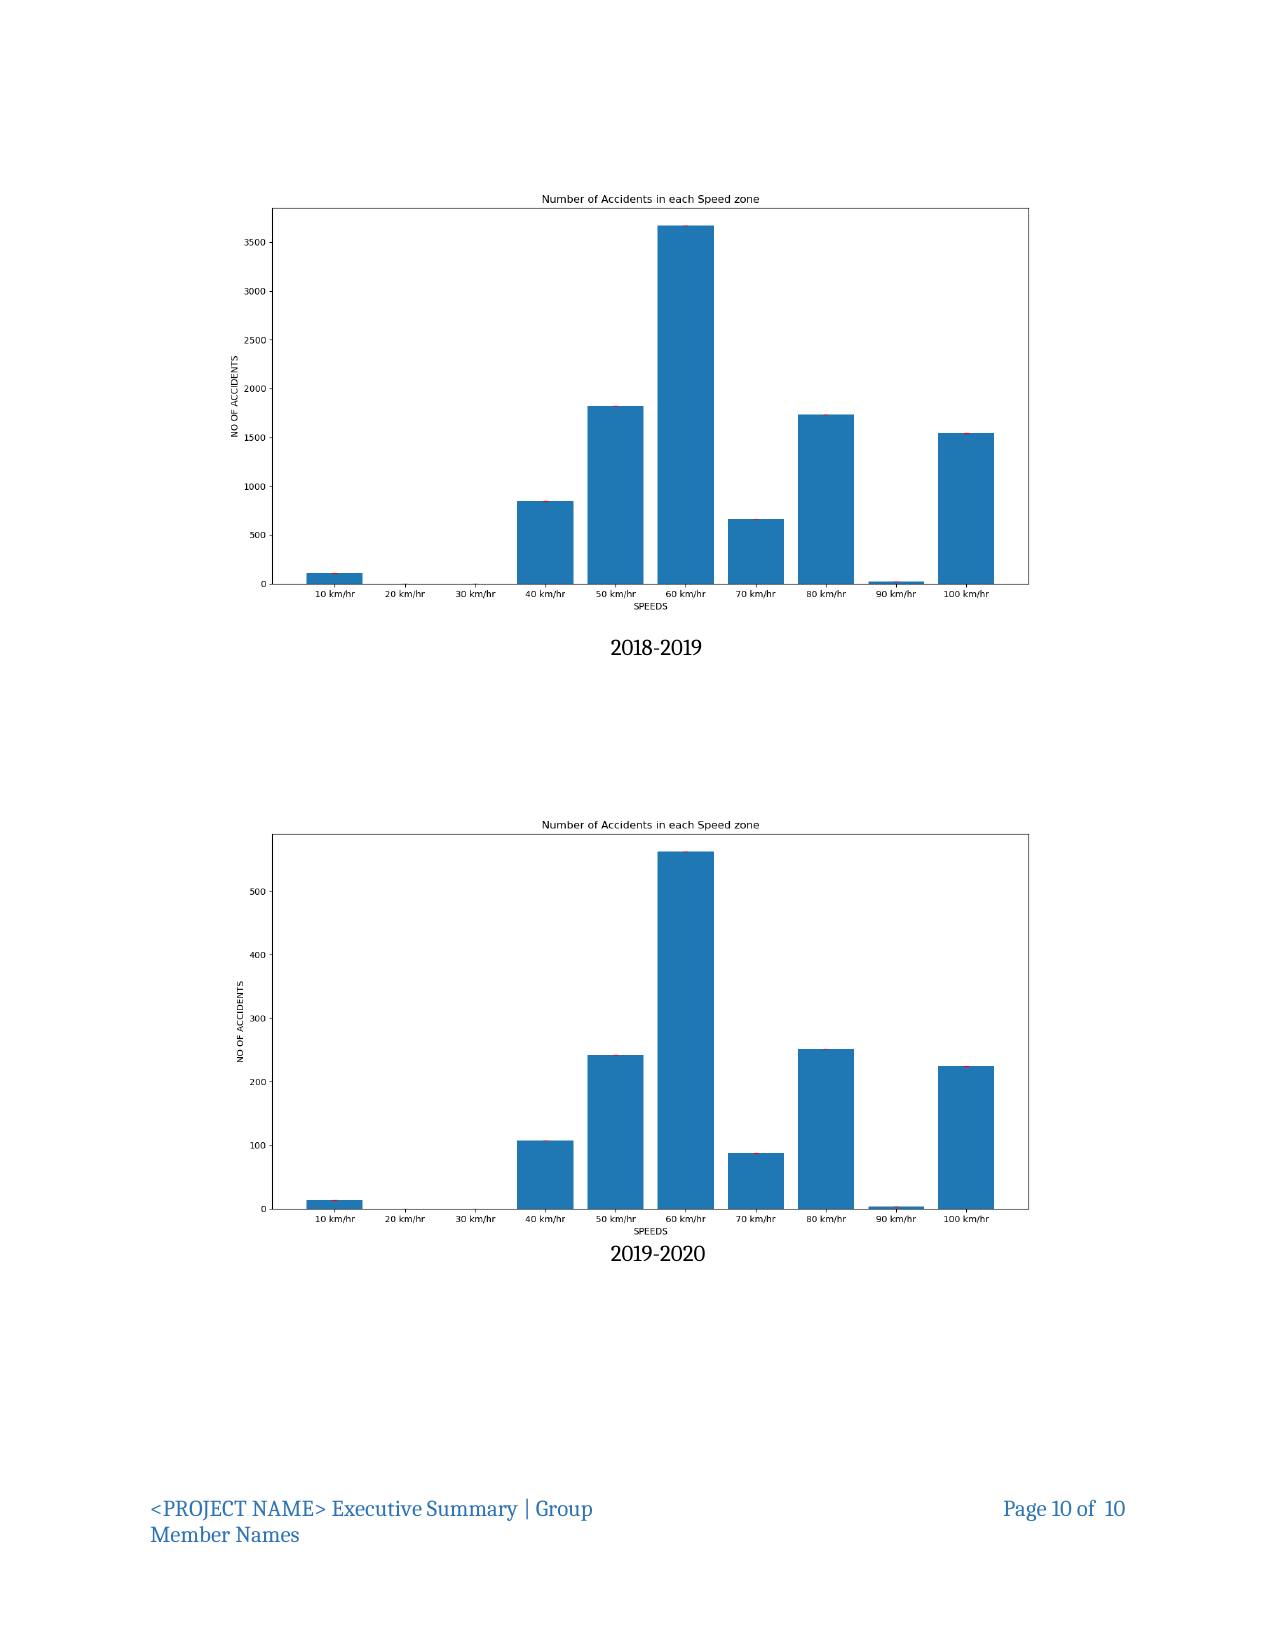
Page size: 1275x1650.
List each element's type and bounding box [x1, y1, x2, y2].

picture [150, 150, 1125, 637]
picture [150, 775, 1125, 1262]
